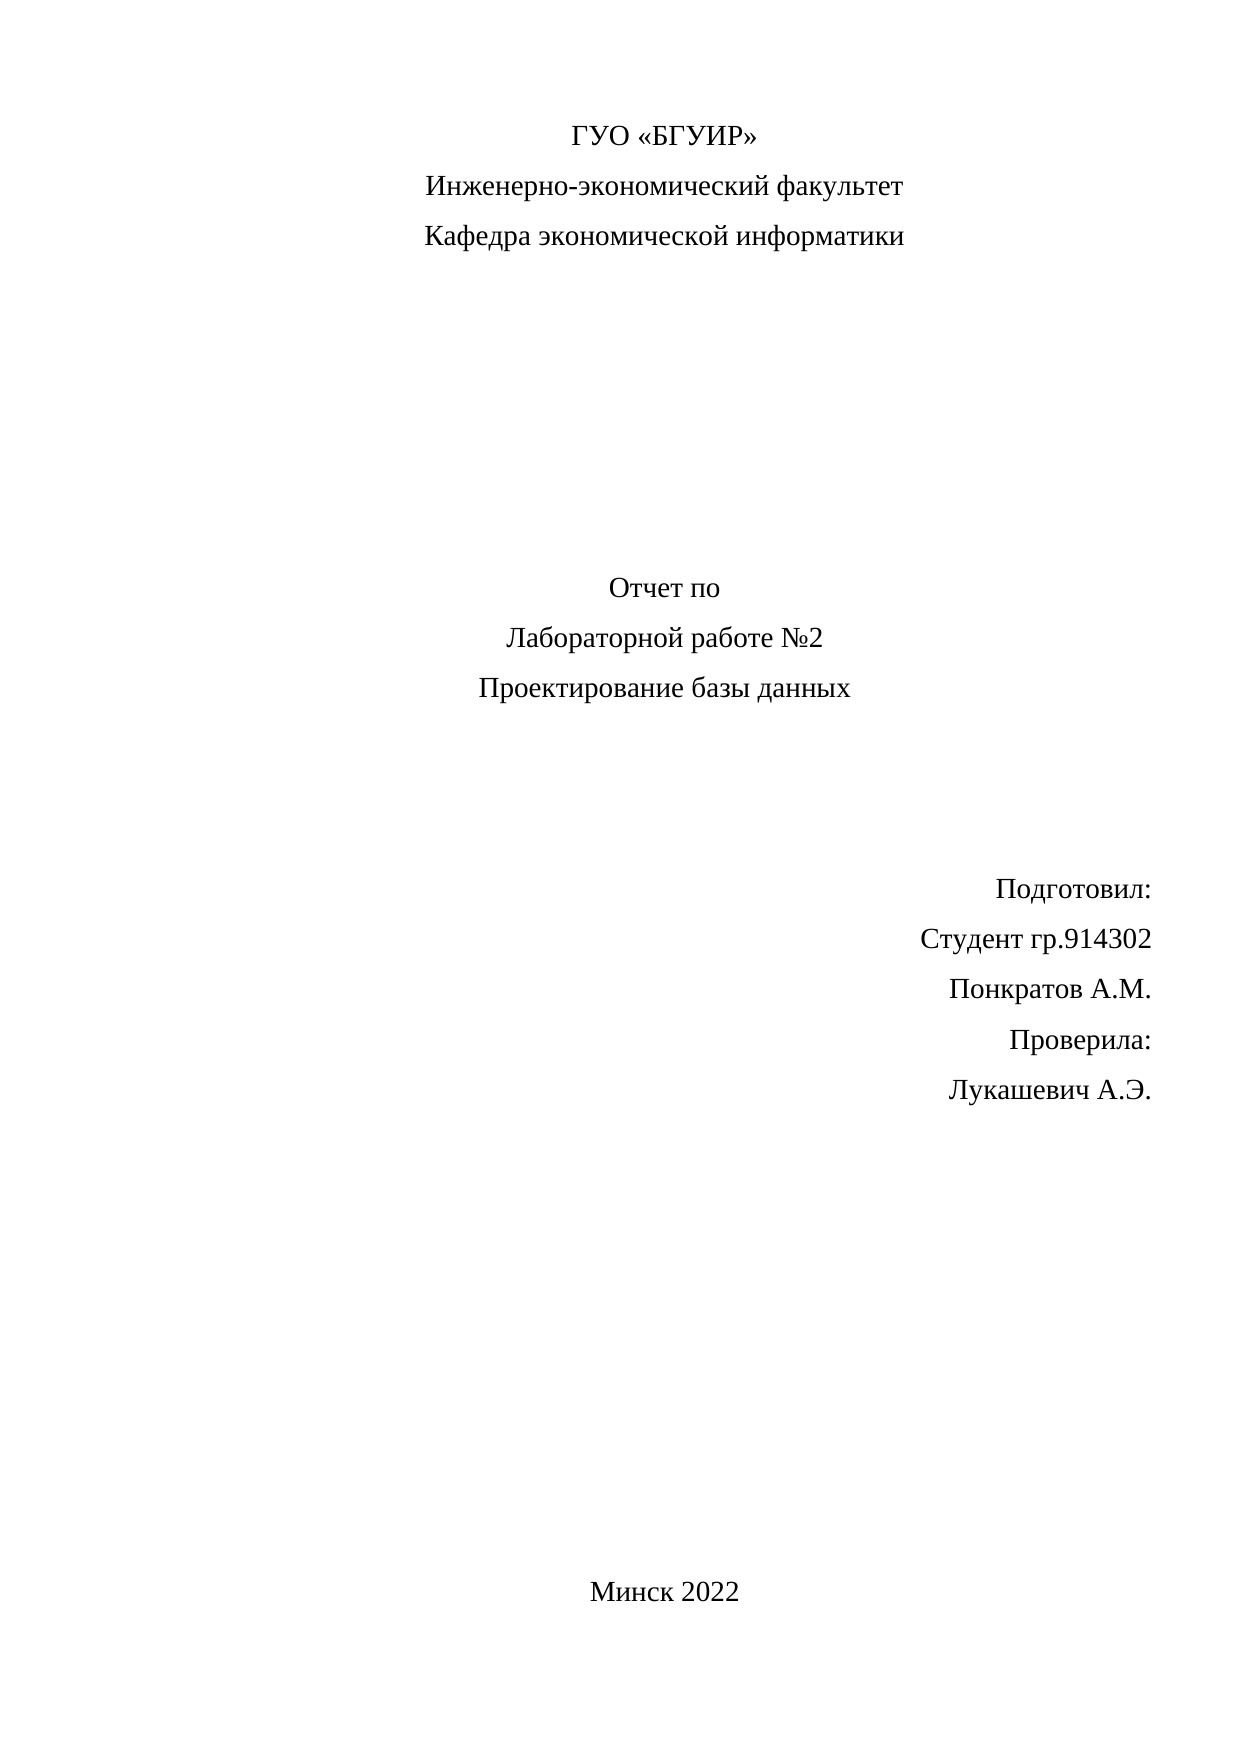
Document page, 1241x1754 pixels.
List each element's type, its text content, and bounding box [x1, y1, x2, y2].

text Минск 2022 [177, 1574, 1152, 1608]
text Студент гр.914302 [177, 921, 1152, 955]
text Отчет по [177, 570, 1152, 603]
text Инженерно-экономический факультет [177, 168, 1152, 202]
text Понкратов А.М. [177, 972, 1152, 1005]
text Лабораторной работе №2 [177, 620, 1152, 654]
text Лукашевич А.Э. [177, 1072, 1152, 1106]
text Подготовил: [177, 871, 1152, 905]
text ГУО «БГУИР» [177, 118, 1152, 152]
text Кафедра экономической информатики [177, 218, 1152, 252]
text Проектирование базы данных [177, 670, 1152, 704]
text Проверила: [177, 1022, 1152, 1055]
